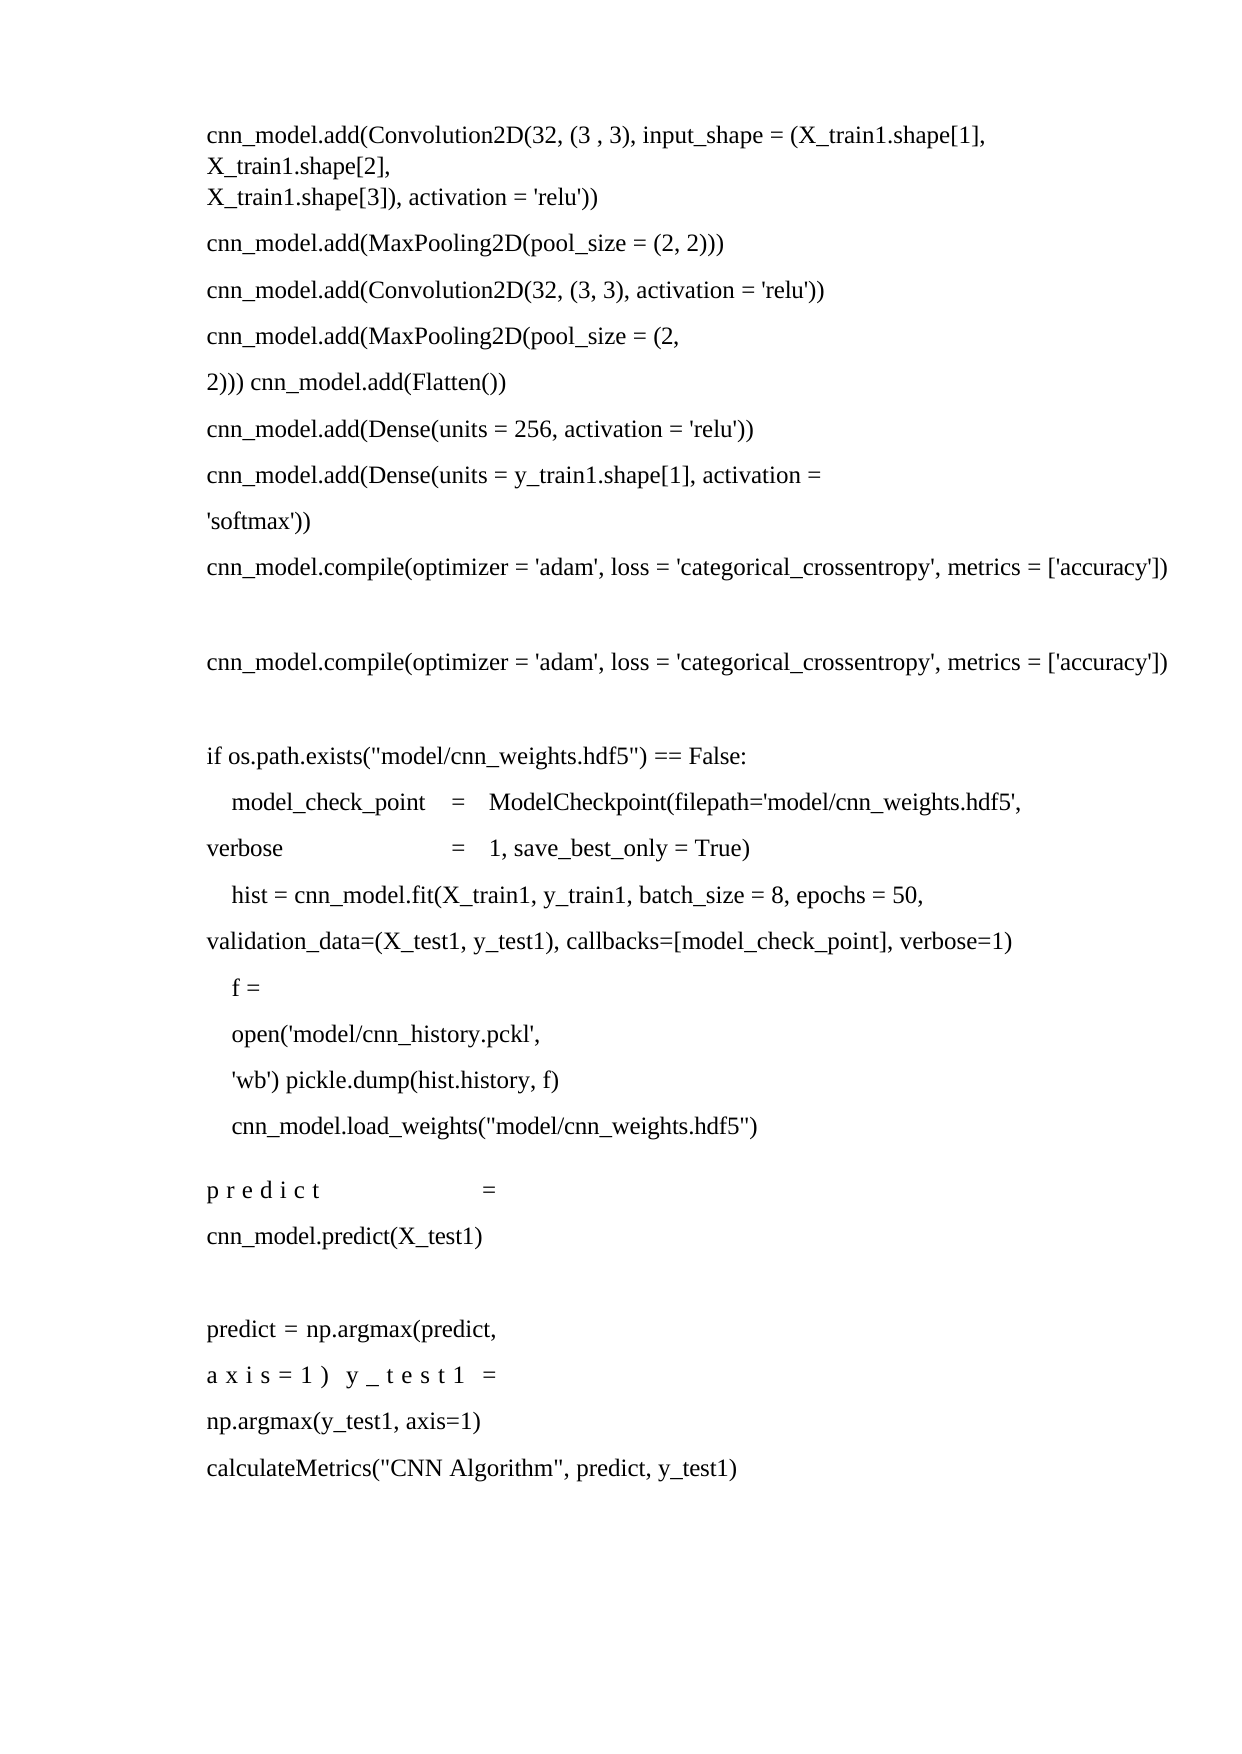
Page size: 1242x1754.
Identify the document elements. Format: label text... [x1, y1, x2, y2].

text 2))) cnn_model.add(Flatten()) cnn_model.add(Dense(units = 256, activation = 'relu')) [206, 367, 776, 442]
text f = open('model/cnn_history.pckl', 'wb') pickle.dump(hist.history, f) [231, 973, 574, 1093]
text cnn_model.add(MaxPooling2D(pool_size = (2, [206, 321, 1197, 350]
text cnn_model.compile(optimizer = 'adam', loss = 'categorical_crossentropy', metrics = ['accuracy']) [206, 647, 1197, 675]
text X_train1.shape[3]), activation = 'relu')) cnn_model.add(MaxPooling2D(pool_size = (2, 2))) [206, 182, 930, 257]
text if os.path.exists("model/cnn_weights.hdf5") == False: [206, 741, 1197, 770]
text cnn_model.predict(X_test1) [206, 1221, 1197, 1250]
text cnn_model.compile(optimizer = 'adam', loss = 'categorical_crossentropy', metrics = ['accuracy']) [206, 552, 1197, 581]
text hist = cnn_model.fit(X_train1, y_train1, batch_size = 8, epochs = 50, validation_data=(X_test1, y_test1), callbacks=[model_check_point], verbose=1) [206, 880, 1109, 954]
text cnn_model.add(Convolution2D(32, (3, 3), activation = 'relu')) [206, 275, 1197, 304]
text predict = np.argmax(predict, a x i s = 1 ) y _ t e s t 1 = np.argmax(y_test1, axis=1) [206, 1314, 496, 1435]
text p r e d i c t = [206, 1175, 1197, 1203]
text cnn_model.add(Convolution2D(32, (3 , 3), input_shape = (X_train1.shape[1], X_train1.shape[2], [206, 120, 1109, 180]
text calculateMetrics("CNN Algorithm", predict, y_test1) [206, 1453, 1197, 1481]
text cnn_model.add(Dense(units = y_train1.shape[1], activation = 'softmax')) [206, 460, 892, 535]
text cnn_model.load_weights("model/cnn_weights.hdf5") [231, 1111, 1197, 1140]
text model_check_point = ModelCheckpoint(filepath='model/cnn_weights.hdf5', verbose = 1, save_best_only = True) [206, 787, 1032, 862]
